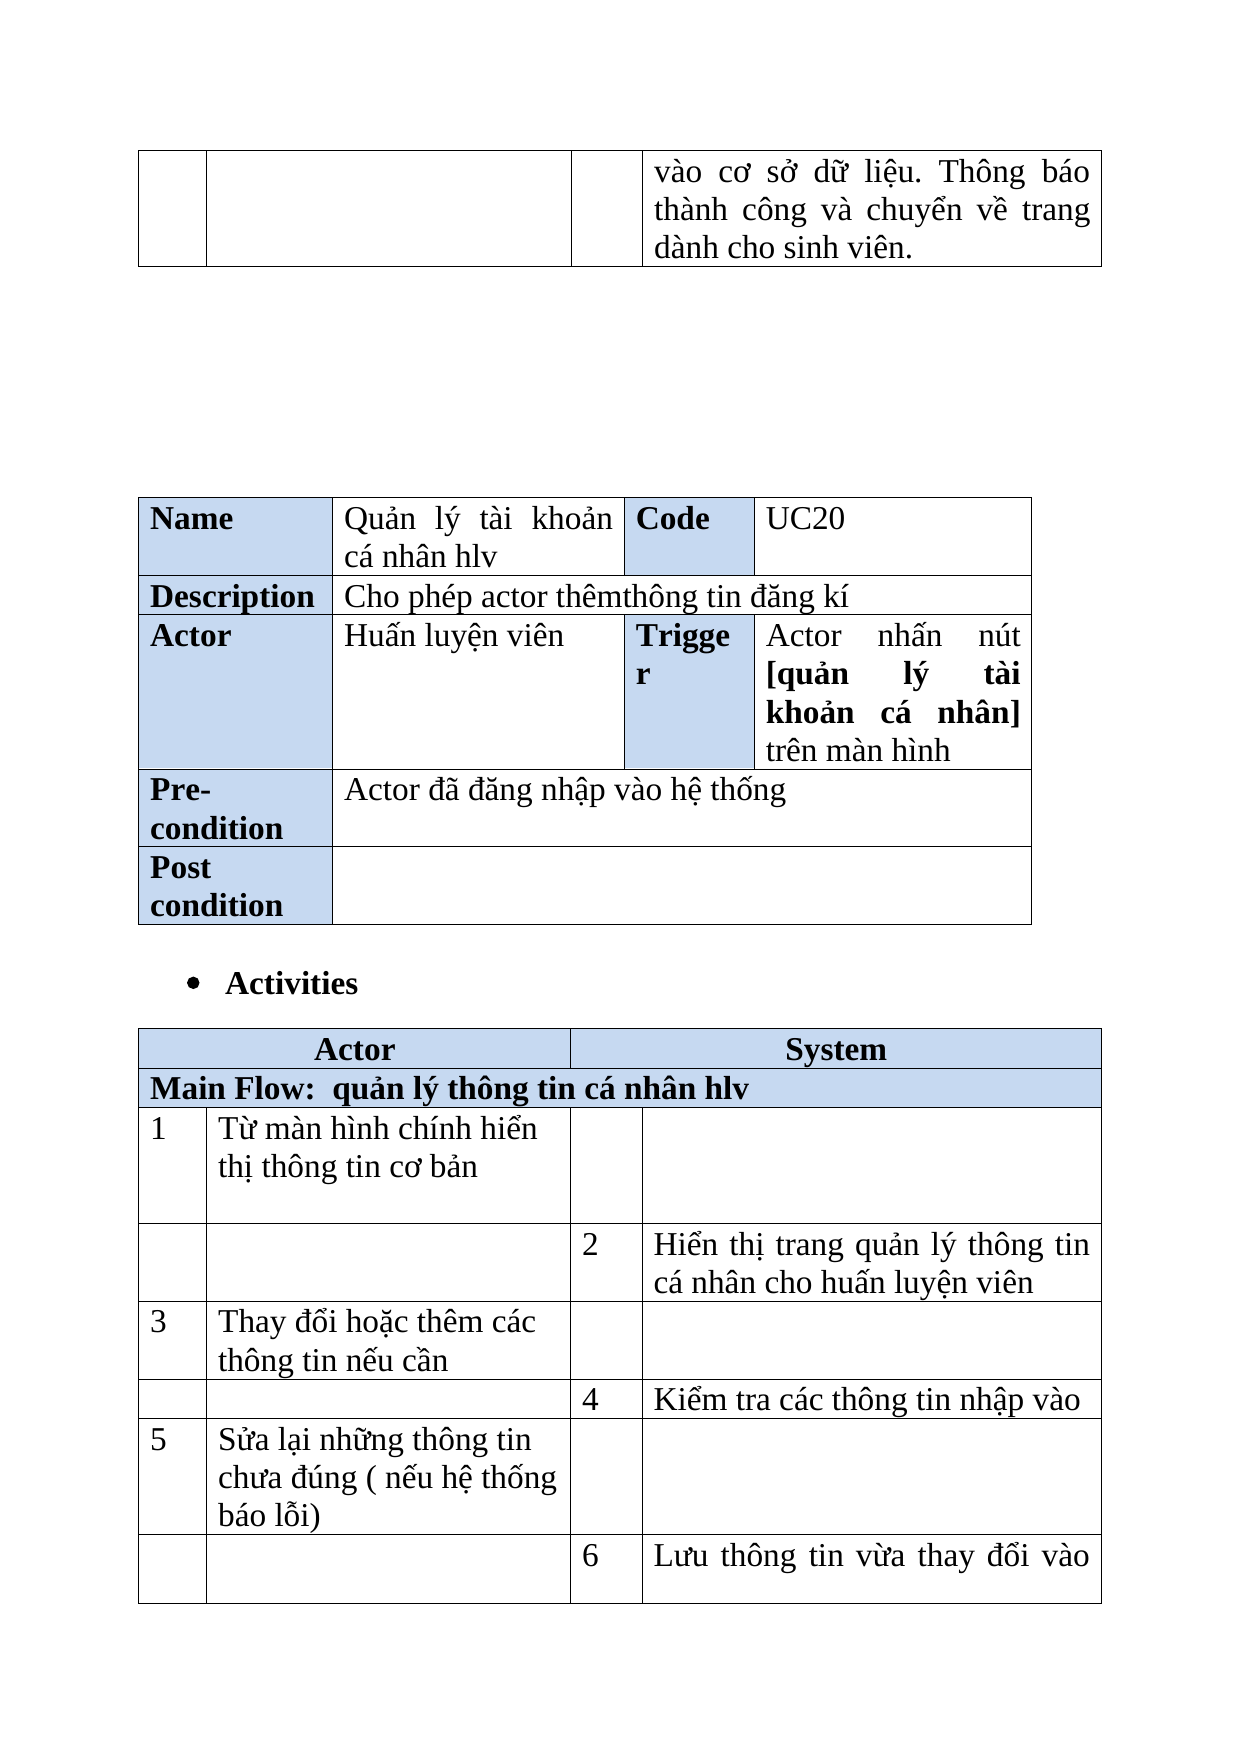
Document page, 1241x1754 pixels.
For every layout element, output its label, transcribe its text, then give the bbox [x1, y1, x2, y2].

table_cell 6 [572, 151, 642, 266]
table_cell [207, 1535, 570, 1603]
table_cell [571, 1419, 642, 1534]
table_cell Cho phép actor thêmthông tin đăng kí [333, 576, 1031, 614]
table_cell [207, 1380, 570, 1418]
table_cell 5 [139, 1419, 206, 1534]
table_cell Actor đã đăng nhập vào hệ thống [333, 770, 1031, 846]
table_header Actor [139, 1029, 570, 1068]
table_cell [643, 151, 1101, 266]
table_cell [571, 1302, 642, 1378]
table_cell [643, 1535, 1101, 1603]
table_cell Trigger [625, 615, 754, 768]
table_cell [333, 847, 1031, 924]
table_cell Post condition [139, 847, 332, 924]
table_cell 4 [571, 1380, 642, 1418]
table_cell Actor nhấn nút [quản lý tài khoản cá nhân] trên màn hình [755, 615, 1031, 768]
table_cell Kiểm tra các thông tin nhập vào [643, 1380, 1101, 1418]
table_cell Từ màn hình chính hiển thị thông tin cơ bản [207, 1108, 570, 1223]
table_cell [643, 1302, 1101, 1378]
table_cell 6 [571, 1535, 642, 1603]
table_cell [139, 1224, 206, 1301]
table_cell [139, 151, 206, 266]
table_header Quản lý tài khoản cá nhân hlv [333, 498, 624, 575]
list Activities [187, 963, 1090, 1002]
table_cell Actor [139, 615, 332, 768]
table_cell [207, 1224, 570, 1301]
table_header Name [139, 498, 332, 575]
table_cell 2 [571, 1224, 642, 1301]
table_header Code [625, 498, 754, 575]
table_cell 3 [139, 1302, 206, 1378]
table_cell [571, 1108, 642, 1223]
table_cell Description [139, 576, 332, 614]
table_cell [643, 1419, 1101, 1534]
table_cell Pre-condition [139, 770, 332, 846]
table_cell [139, 1535, 206, 1603]
table_cell Hiển thị trang quản lý thông tin cá nhân cho huấn luyện viên [643, 1224, 1101, 1301]
table_header System [571, 1029, 1101, 1068]
table_cell [643, 1108, 1101, 1223]
table_cell Thay đổi hoặc thêm các thông tin nếu cần [207, 1302, 570, 1378]
table_cell Huấn luyện viên [333, 615, 624, 768]
table_cell 1 [139, 1108, 206, 1223]
table_cell Main Flow: quản lý thông tin cá nhân hlv [139, 1069, 1101, 1107]
table_header UC20 [755, 498, 1031, 575]
table_cell [139, 1380, 206, 1418]
table_cell Sửa lại những thông tin chưa đúng ( nếu hệ thống báo lỗi) [207, 1419, 570, 1534]
table_cell [207, 151, 571, 266]
